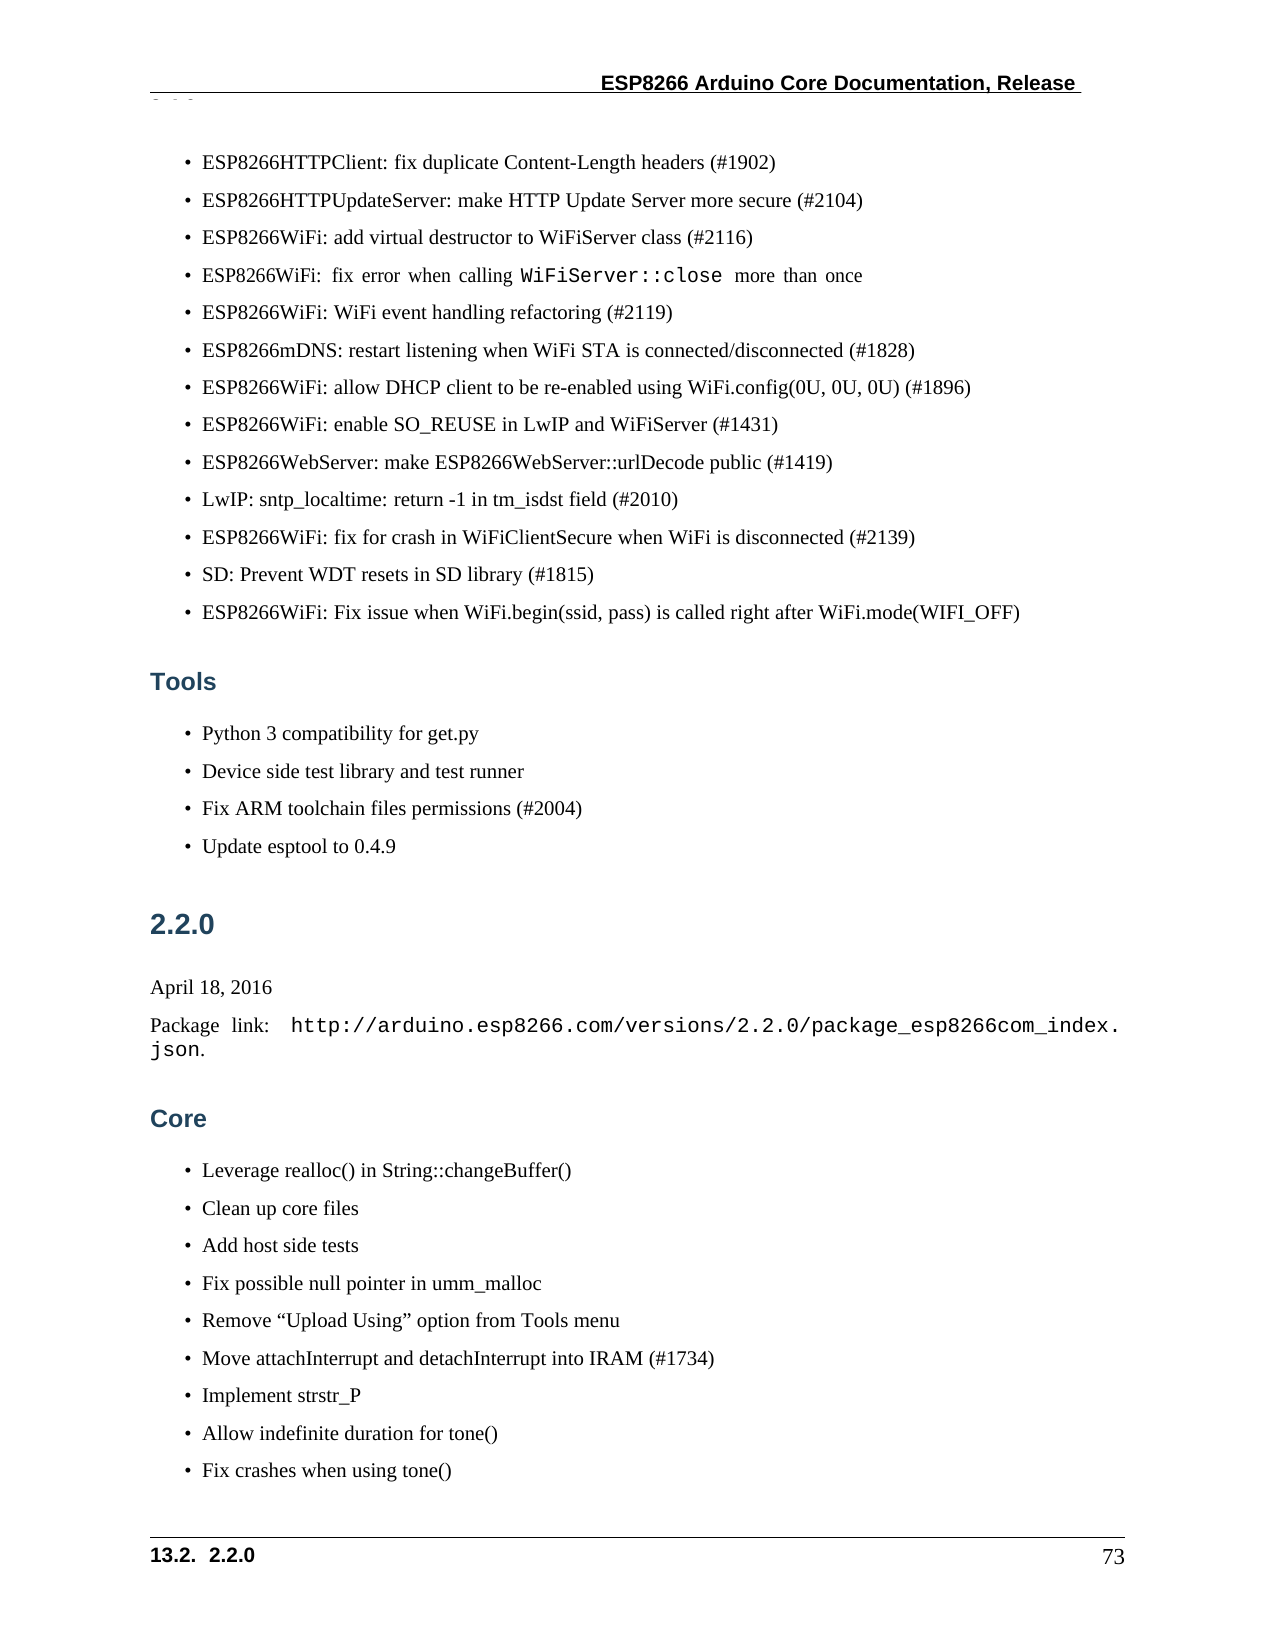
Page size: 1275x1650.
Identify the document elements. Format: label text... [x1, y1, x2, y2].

list Remove “Upload Using” option from Tools menu [184, 1308, 1275, 1332]
list ESP8266mDNS: restart listening when WiFi STA is connected/disconnected (#1828) [184, 337, 1275, 362]
list ESP8266WiFi: add virtual destructor to WiFiServer class (#2116) [184, 225, 1275, 249]
list Add host side tests [184, 1233, 1275, 1257]
text Package link: http://arduino.esp8266.com/versions/2.2.0/package_esp8266com_index. json. [150, 1013, 1125, 1063]
list ESP8266WiFi: Fix issue when WiFi.begin(ssid, pass) is called right after WiFi.mode(WIFI_OFF) [184, 600, 1275, 624]
list ESP8266HTTPUpdateServer: make HTTP Update Server more secure (#2104) [184, 188, 1275, 212]
list Device side test library and test runner [184, 759, 1275, 783]
list ESP8266WiFi: allow DHCP client to be re-enabled using WiFi.config(0U, 0U, 0U) (#1896) [184, 375, 1275, 399]
list Implement strstr_P [184, 1383, 1275, 1407]
subtitle Tools [150, 666, 1275, 695]
text April 18, 2016 [150, 975, 1275, 999]
list Leverage realloc() in String::changeBuffer() [184, 1158, 1275, 1182]
list Fix crashes when using tone() [184, 1458, 1275, 1482]
list Move attachInterrupt and detachInterrupt into IRAM (#1734) [184, 1346, 1275, 1370]
list ESP8266WebServer: make ESP8266WebServer::urlDecode public (#1419) [184, 450, 1275, 474]
list ESP8266WiFi: enable SO_REUSE in LwIP and WiFiServer (#1431) [184, 412, 1275, 436]
list Update esptool to 0.4.9 [184, 833, 1275, 858]
subtitle Core [150, 1104, 1275, 1132]
list LwIP: sntp_localtime: return -1 in tm_isdst field (#2010) [184, 487, 1275, 511]
list Python 3 compatibility for get.py [184, 721, 1275, 745]
list Fix possible null pointer in umm_malloc [184, 1271, 1275, 1295]
list ESP8266WiFi: fix error when calling WiFiServer::close more than once [184, 263, 1275, 288]
list ESP8266WiFi: fix for crash in WiFiClientSecure when WiFi is disconnected (#2139) [184, 525, 1275, 549]
list Fix ARM toolchain files permissions (#2004) [184, 796, 1275, 820]
list SD: Prevent WDT resets in SD library (#1815) [184, 562, 1275, 586]
list ESP8266HTTPClient: fix duplicate Content-Length headers (#1902) [184, 150, 1275, 174]
list Clean up core files [184, 1196, 1275, 1220]
list Allow indefinite duration for tone() [184, 1421, 1275, 1445]
list ESP8266WiFi: WiFi event handling refactoring (#2119) [184, 300, 1275, 324]
subtitle 2.2.0 [150, 907, 1275, 940]
